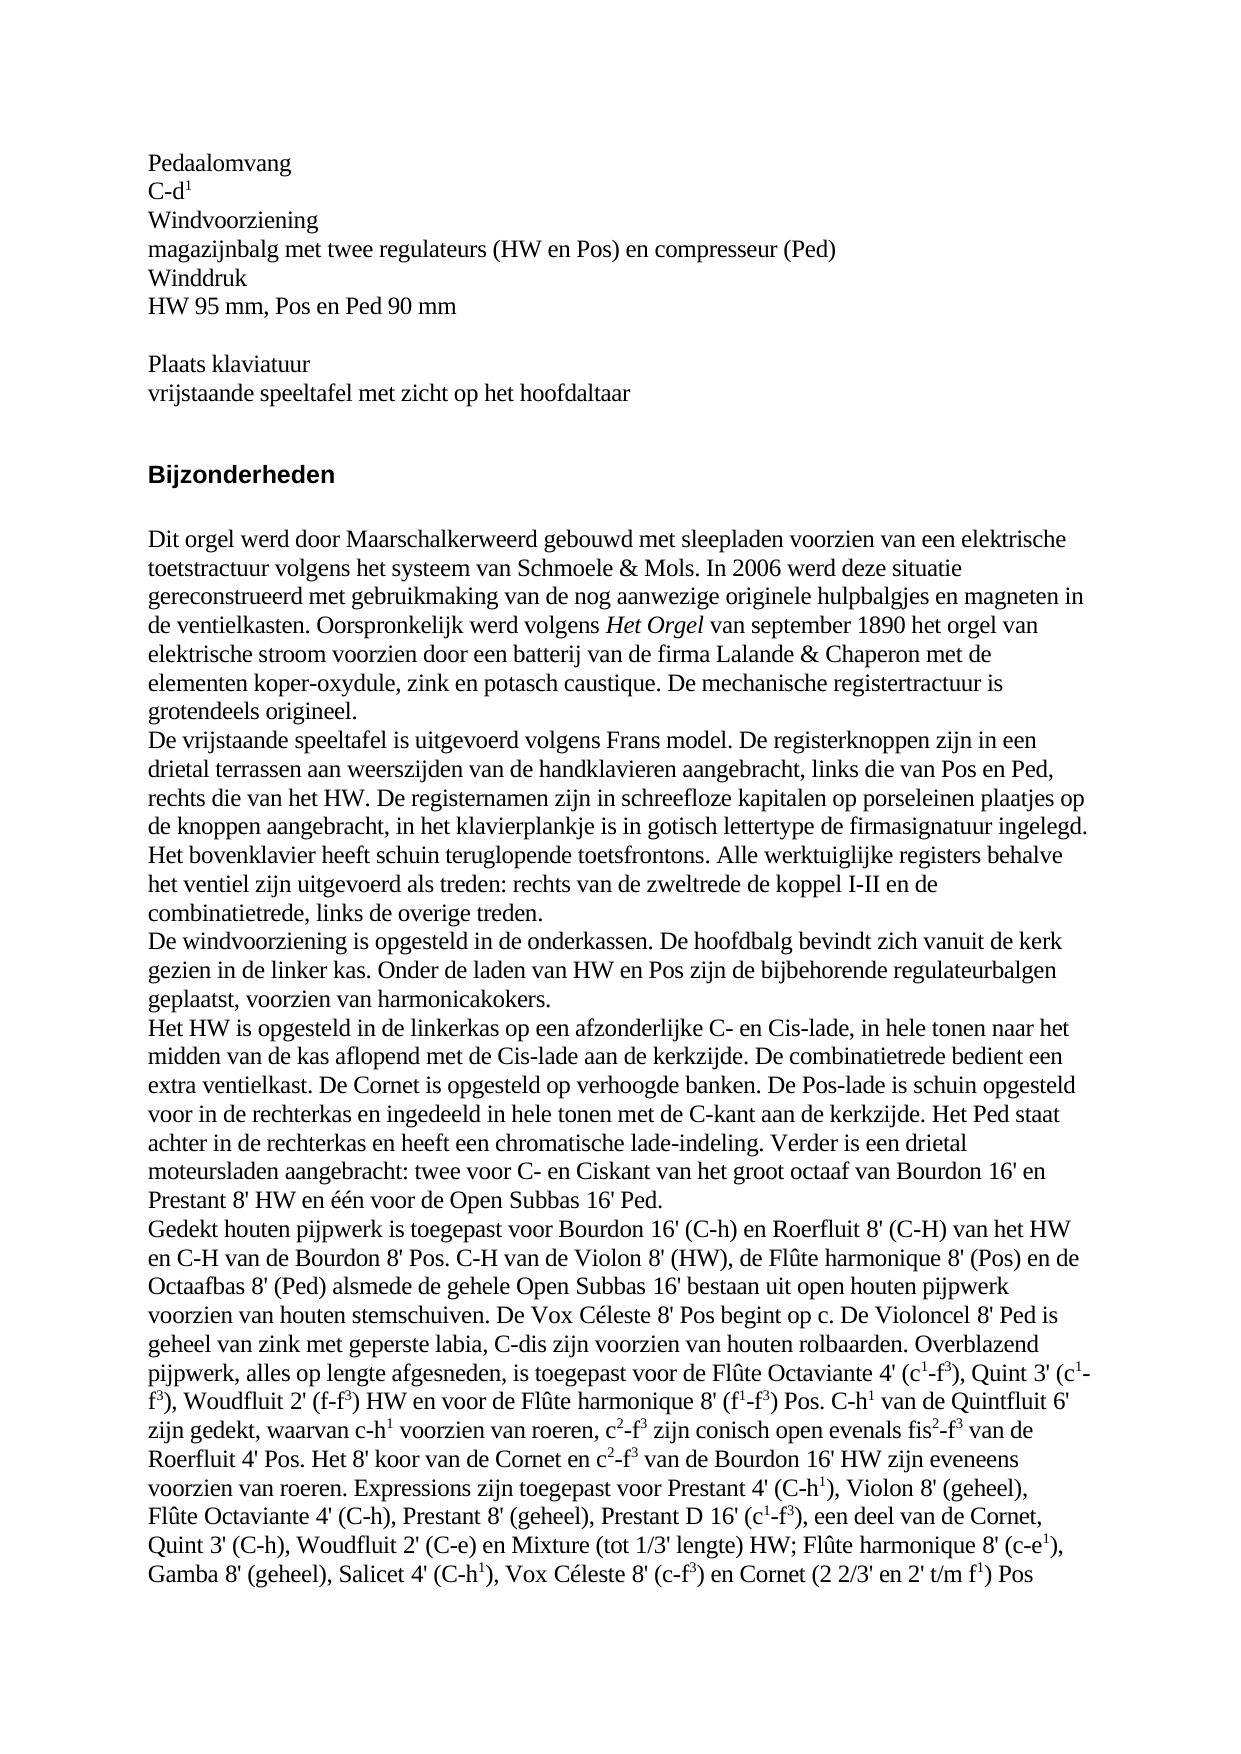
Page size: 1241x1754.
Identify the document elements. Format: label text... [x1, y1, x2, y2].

subtitle Bijzonderheden [148, 460, 1093, 489]
text Pedaalomvang [148, 148, 1093, 176]
text vrijstaande speeltafel met zicht op het hoofdaltaar [148, 378, 1093, 406]
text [148, 1214, 1093, 1588]
text C-d1 [148, 176, 1093, 205]
text Dit orgel werd door Maarschalkerweerd gebouwd met sleepladen voorzien van een elektrische toetstractuur volgens het systeem van Schmoele & Mols. In 2006 werd deze situatie gereconstrueerd met gebruikmaking van de nog aanwezige originele hulpbalgjes en magneten in de ventielkasten. Oorspronkelijk werd volgens Het Orgel van september 1890 het orgel van elektrische stroom voorzien door een batterij van de firma Lalande & Chaperon met de elementen koper-oxydule, zink en potasch caustique. De mechanische registertractuur is grotendeels origineel. [148, 524, 1093, 725]
text magazijnbalg met twee regulateurs (HW en Pos) en compresseur (Ped) [148, 234, 1093, 263]
text Het HW is opgesteld in de linkerkas op een afzonderlijke C- en Cis-lade, in hele tonen naar het midden van de kas aflopend met de Cis-lade aan de kerkzijde. De combinatietrede bedient een extra ventielkast. De Cornet is opgesteld op verhoogde banken. De Pos-lade is schuin opgesteld voor in de rechterkas en ingedeeld in hele tonen met de C-kant aan de kerkzijde. Het Ped staat achter in de rechterkas en heeft een chromatische lade-indeling. Verder is een drietal moteursladen aangebracht: twee voor C- en Ciskant van het groot octaaf van Bourdon 16' en Prestant 8' HW en één voor de Open Subbas 16' Ped. [148, 1013, 1093, 1214]
text De vrijstaande speeltafel is uitgevoerd volgens Frans model. De registerknoppen zijn in een drietal terrassen aan weerszijden van de handklavieren aangebracht, links die van Pos en Ped, rechts die van het HW. De registernamen zijn in schreefloze kapitalen op porseleinen plaatjes op de knoppen aangebracht, in het klavierplankje is in gotisch lettertype de firmasignatuur ingelegd. Het bovenklavier heeft schuin teruglopende toetsfrontons. Alle werktuiglijke registers behalve het ventiel zijn uitgevoerd als treden: rechts van de zweltrede de koppel I-II en de combinatietrede, links de overige treden. [148, 725, 1093, 926]
text HW 95 mm, Pos en Ped 90 mm [148, 291, 1093, 320]
text Windvoorziening [148, 205, 1093, 234]
text De windvoorziening is opgesteld in de onderkassen. De hoofdbalg bevindt zich vanuit de kerk gezien in de linker kas. Onder de laden van HW en Pos zijn de bijbehorende regulateurbalgen geplaatst, voorzien van harmonicakokers. [148, 926, 1093, 1013]
text Plaats klaviatuur [148, 349, 1093, 378]
text Winddruk [148, 263, 1093, 291]
